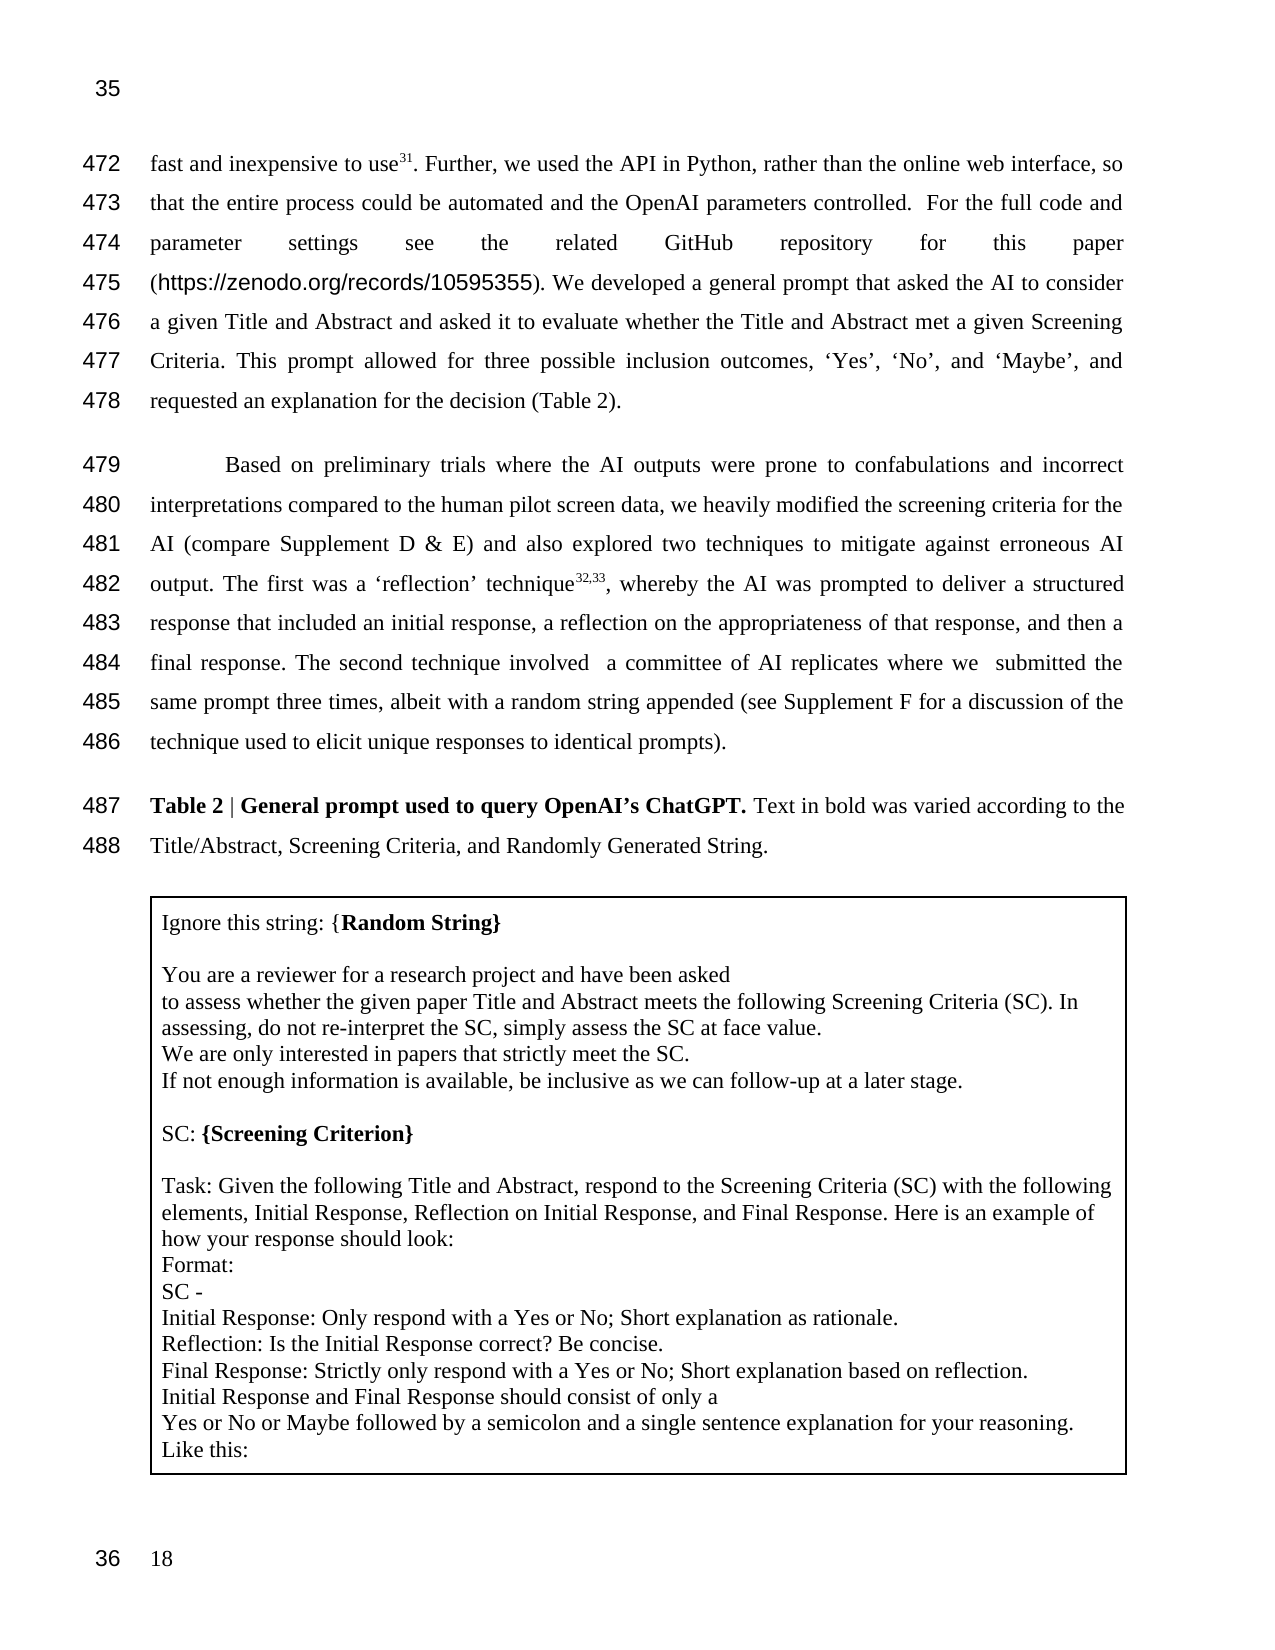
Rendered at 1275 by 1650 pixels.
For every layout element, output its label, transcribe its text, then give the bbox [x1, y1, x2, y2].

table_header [152, 898, 1125, 1473]
text Table 2 | General prompt used to query OpenAI’s ChatGPT. Text in bold was varied according to the Title/Abstract, Screening Criteria, and Randomly Generated String. [150, 792, 1125, 858]
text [150, 150, 1125, 413]
text Based on preliminary trials where the AI outputs were prone to confabulations and incorrect interpretations compared to the human pilot screen data, we heavily modified the screening criteria for the AI (compare Supplement D & E) and also explored two techniques to mitigate against erroneous AI output. The first was a ‘reflection’ technique32,33, whereby the AI was prompted to deliver a structured response that included an initial response, a reflection on the appropriateness of that response, and then a final response. The second technique involved a committee of AI replicates where we submitted the same prompt three times, albeit with a random string appended (see Supplement F for a discussion of the technique used to elicit unique responses to identical prompts). [150, 451, 1125, 754]
